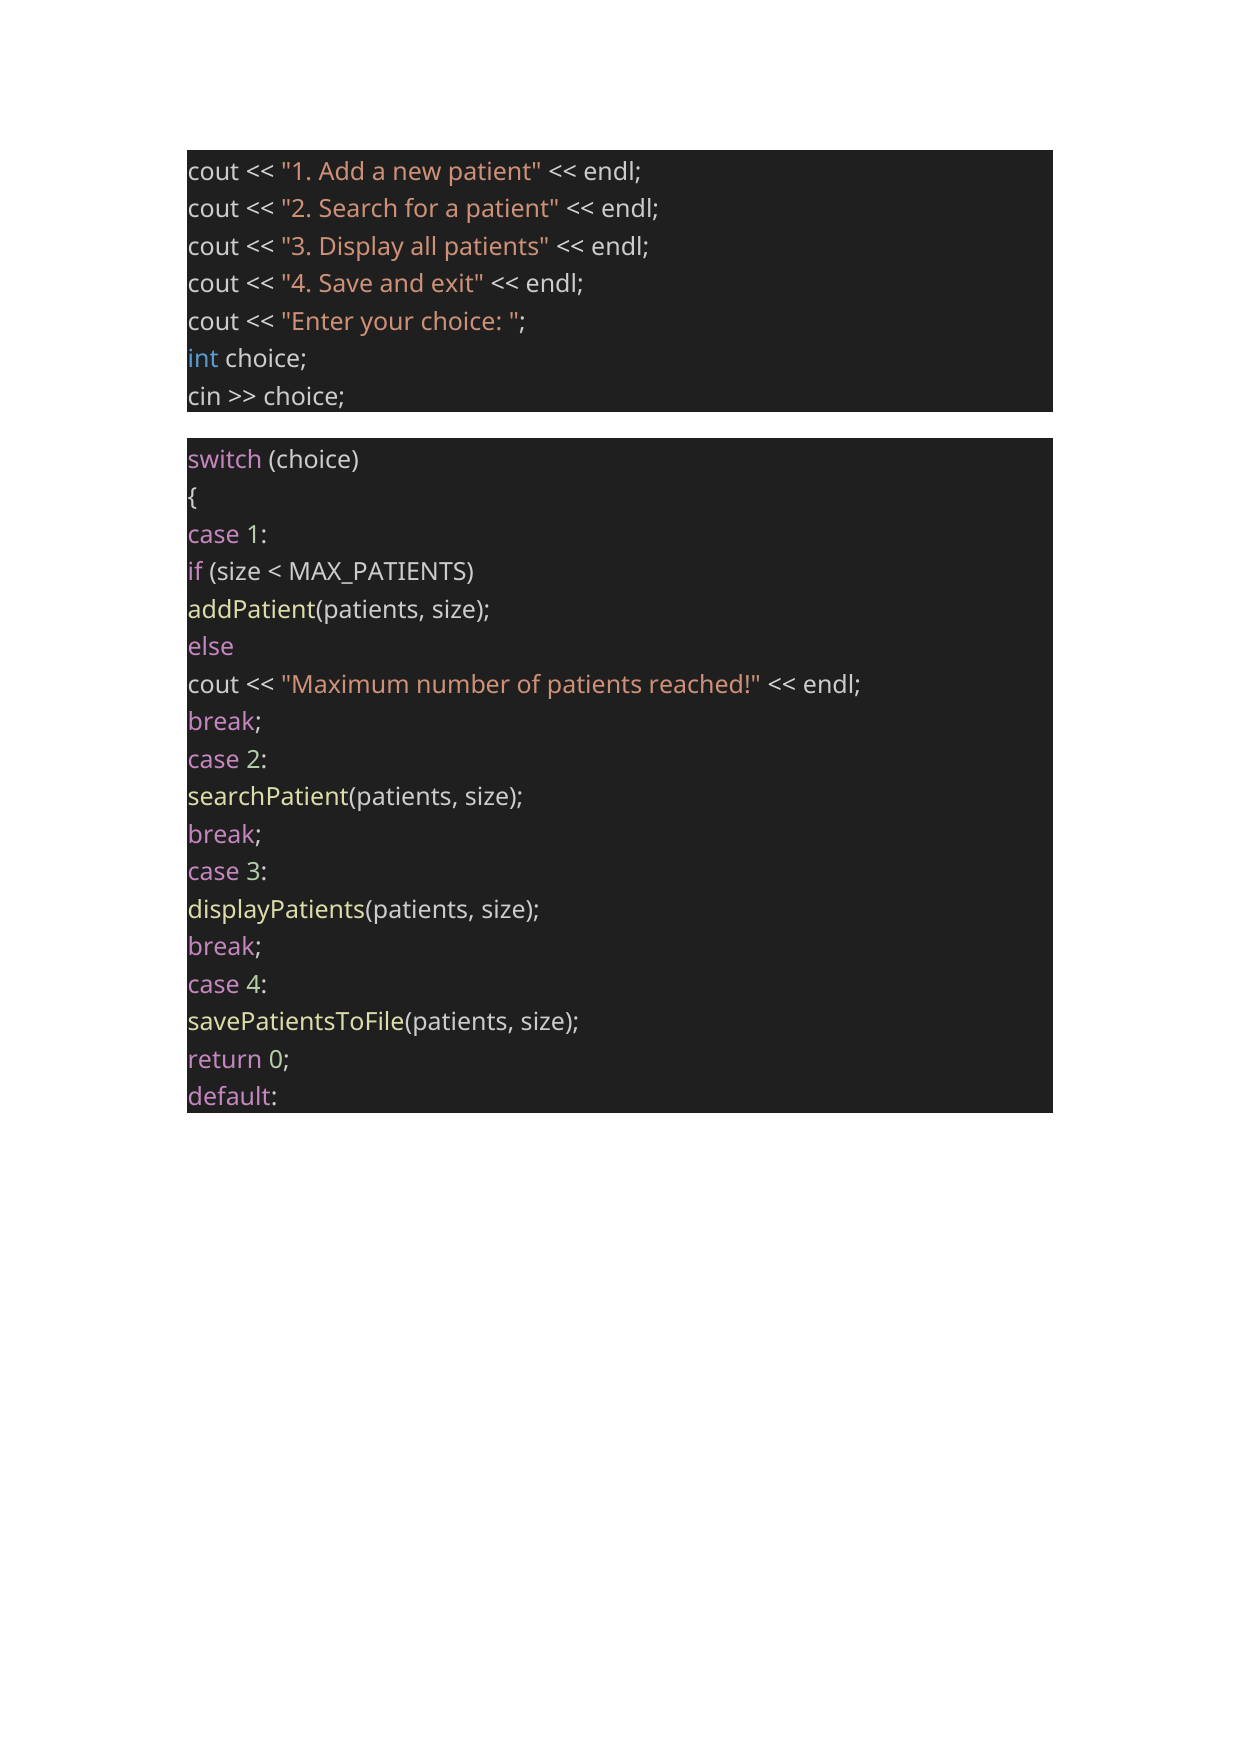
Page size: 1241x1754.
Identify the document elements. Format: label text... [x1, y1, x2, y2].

text cout << "2. Search for a patient" << endl; [187, 187, 1053, 225]
text case 3: [187, 850, 1053, 888]
text addPatient(patients, size); [187, 588, 1053, 625]
text cout << "3. Display all patients" << endl; [187, 225, 1053, 262]
text return 0; [187, 1038, 1053, 1075]
text switch (choice) [187, 438, 1053, 475]
text break; [187, 700, 1053, 738]
text displayPatients(patients, size); [187, 888, 1053, 925]
text { [187, 475, 1053, 513]
text cout << "Maximum number of patients reached!" << endl; [187, 663, 1053, 700]
text else [187, 625, 1053, 663]
text default: [187, 1075, 1053, 1113]
text cout << "1. Add a new patient" << endl; [187, 150, 1053, 187]
text cin >> choice; [187, 375, 1053, 412]
text break; [187, 813, 1053, 850]
text case 1: [187, 513, 1053, 550]
text cout << "Enter your choice: "; [187, 300, 1053, 337]
text searchPatient(patients, size); [187, 775, 1053, 813]
text case 2: [187, 738, 1053, 775]
text int choice; [187, 337, 1053, 375]
text cout << "4. Save and exit" << endl; [187, 262, 1053, 300]
text if (size < MAX_PATIENTS) [187, 550, 1053, 588]
text case 4: [187, 963, 1053, 1000]
text savePatientsToFile(patients, size); [187, 1000, 1053, 1038]
text break; [187, 925, 1053, 963]
